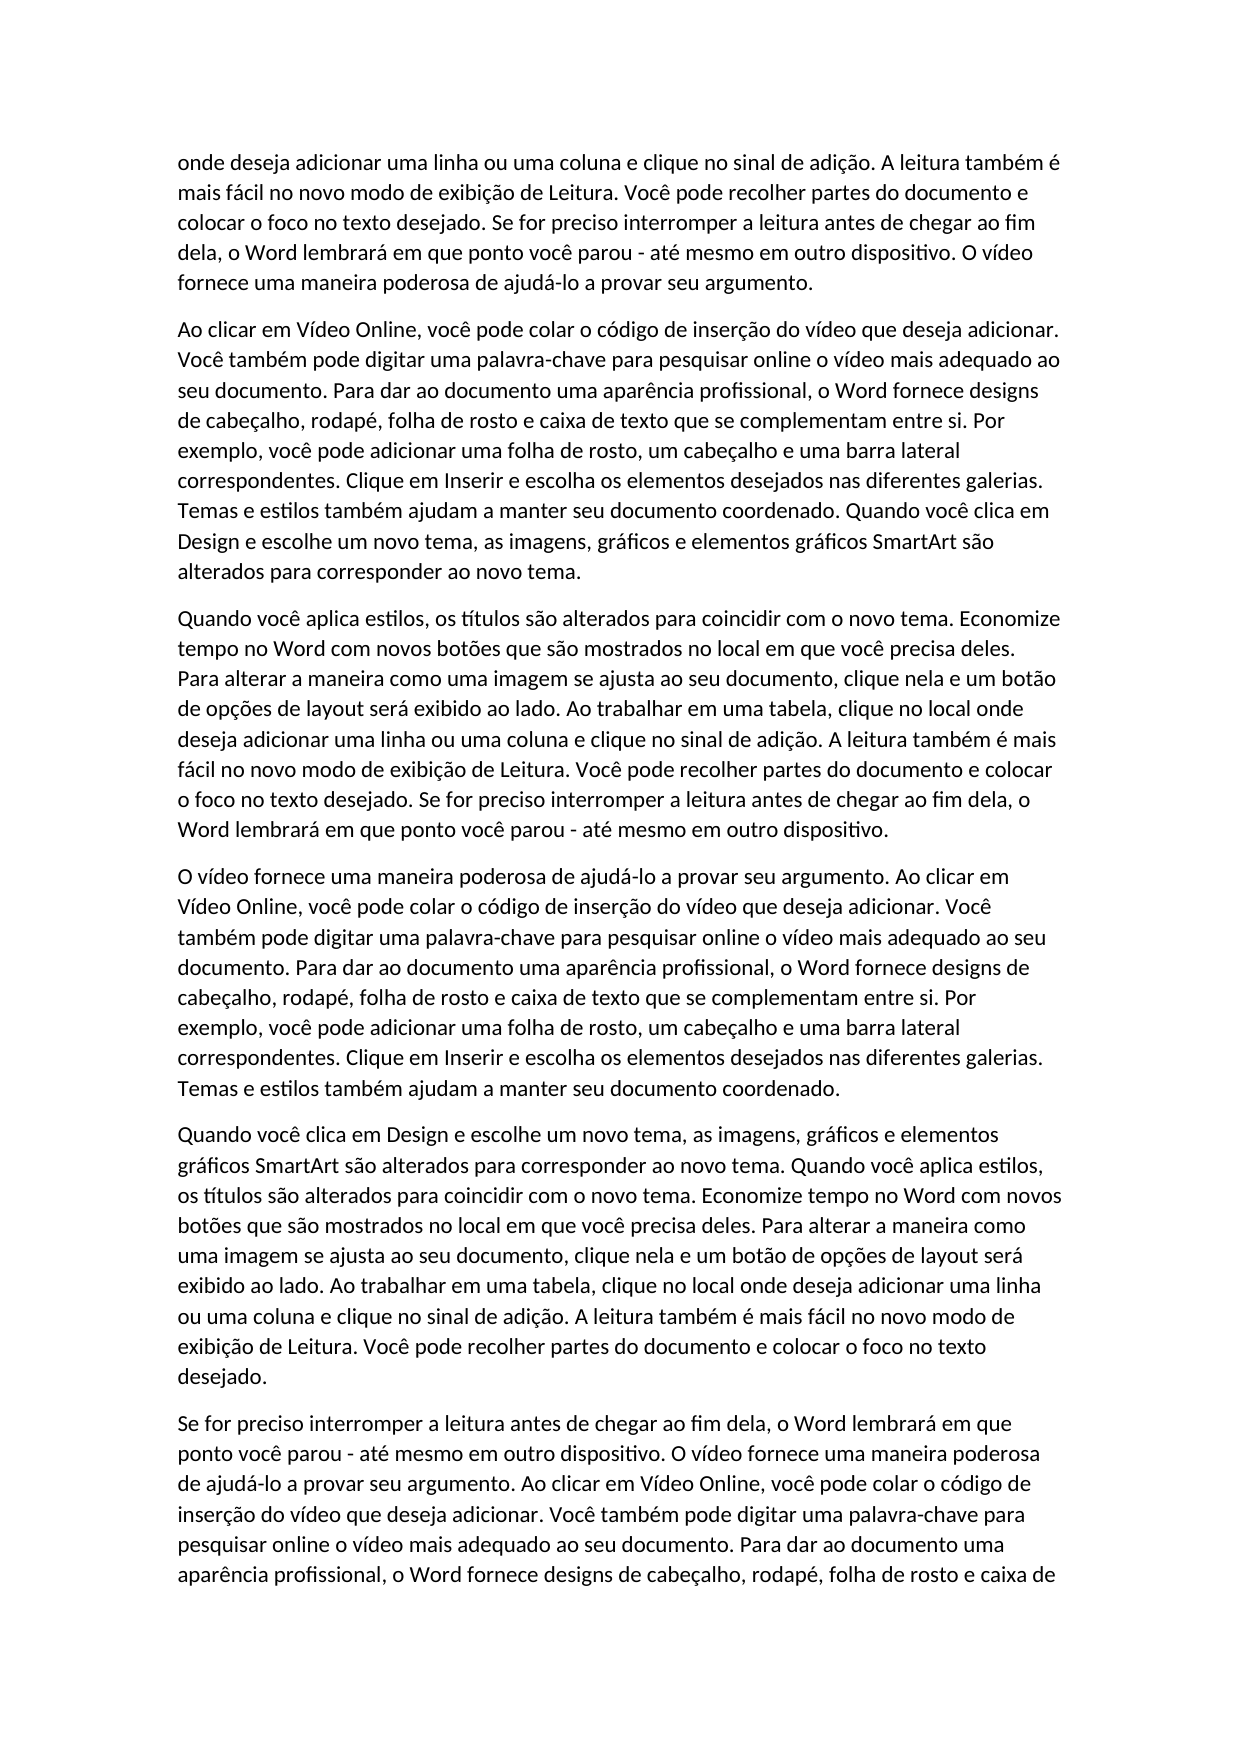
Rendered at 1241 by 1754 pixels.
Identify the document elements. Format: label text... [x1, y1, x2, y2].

text Ao clicar em Vídeo Online, você pode colar o código de inserção do vídeo que deseja adicionar. Você também pode digitar uma palavra-chave para pesquisar online o vídeo mais adequado ao seu documento. Para dar ao documento uma aparência profissional, o Word fornece designs de cabeçalho, rodapé, folha de rosto e caixa de texto que se complementam entre si. Por exemplo, você pode adicionar uma folha de rosto, um cabeçalho e uma barra lateral correspondentes. Clique em Inserir e escolha os elementos desejados nas diferentes galerias. Temas e estilos também ajudam a manter seu documento coordenado. Quando você clica em Design e escolhe um novo tema, as imagens, gráficos e elementos gráficos SmartArt são alterados para corresponder ao novo tema. [177, 315, 1063, 585]
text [177, 148, 1063, 296]
text Quando você aplica estilos, os títulos são alterados para coincidir com o novo tema. Economize tempo no Word com novos botões que são mostrados no local em que você precisa deles. Para alterar a maneira como uma imagem se ajusta ao seu documento, clique nela e um botão de opções de layout será exibido ao lado. Ao trabalhar em uma tabela, clique no local onde deseja adicionar uma linha ou uma coluna e clique no sinal de adição. A leitura também é mais fácil no novo modo de exibição de Leitura. Você pode recolher partes do documento e colocar o foco no texto desejado. Se for preciso interromper a leitura antes de chegar ao fim dela, o Word lembrará em que ponto você parou - até mesmo em outro dispositivo. [177, 604, 1063, 843]
text Quando você clica em Design e escolhe um novo tema, as imagens, gráficos e elementos gráficos SmartArt são alterados para corresponder ao novo tema. Quando você aplica estilos, os títulos são alterados para coincidir com o novo tema. Economize tempo no Word com novos botões que são mostrados no local em que você precisa deles. Para alterar a maneira como uma imagem se ajusta ao seu documento, clique nela e um botão de opções de layout será exibido ao lado. Ao trabalhar em uma tabela, clique no local onde deseja adicionar uma linha ou uma coluna e clique no sinal de adição. A leitura também é mais fácil no novo modo de exibição de Leitura. Você pode recolher partes do documento e colocar o foco no texto desejado. [177, 1121, 1063, 1390]
text O vídeo fornece uma maneira poderosa de ajudá-lo a provar seu argumento. Ao clicar em Vídeo Online, você pode colar o código de inserção do vídeo que deseja adicionar. Você também pode digitar uma palavra-chave para pesquisar online o vídeo mais adequado ao seu documento. Para dar ao documento uma aparência profissional, o Word fornece designs de cabeçalho, rodapé, folha de rosto e caixa de texto que se complementam entre si. Por exemplo, você pode adicionar uma folha de rosto, um cabeçalho e uma barra lateral correspondentes. Clique em Inserir e escolha os elementos desejados nas diferentes galerias. Temas e estilos também ajudam a manter seu documento coordenado. [177, 862, 1063, 1102]
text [177, 1409, 1063, 1588]
